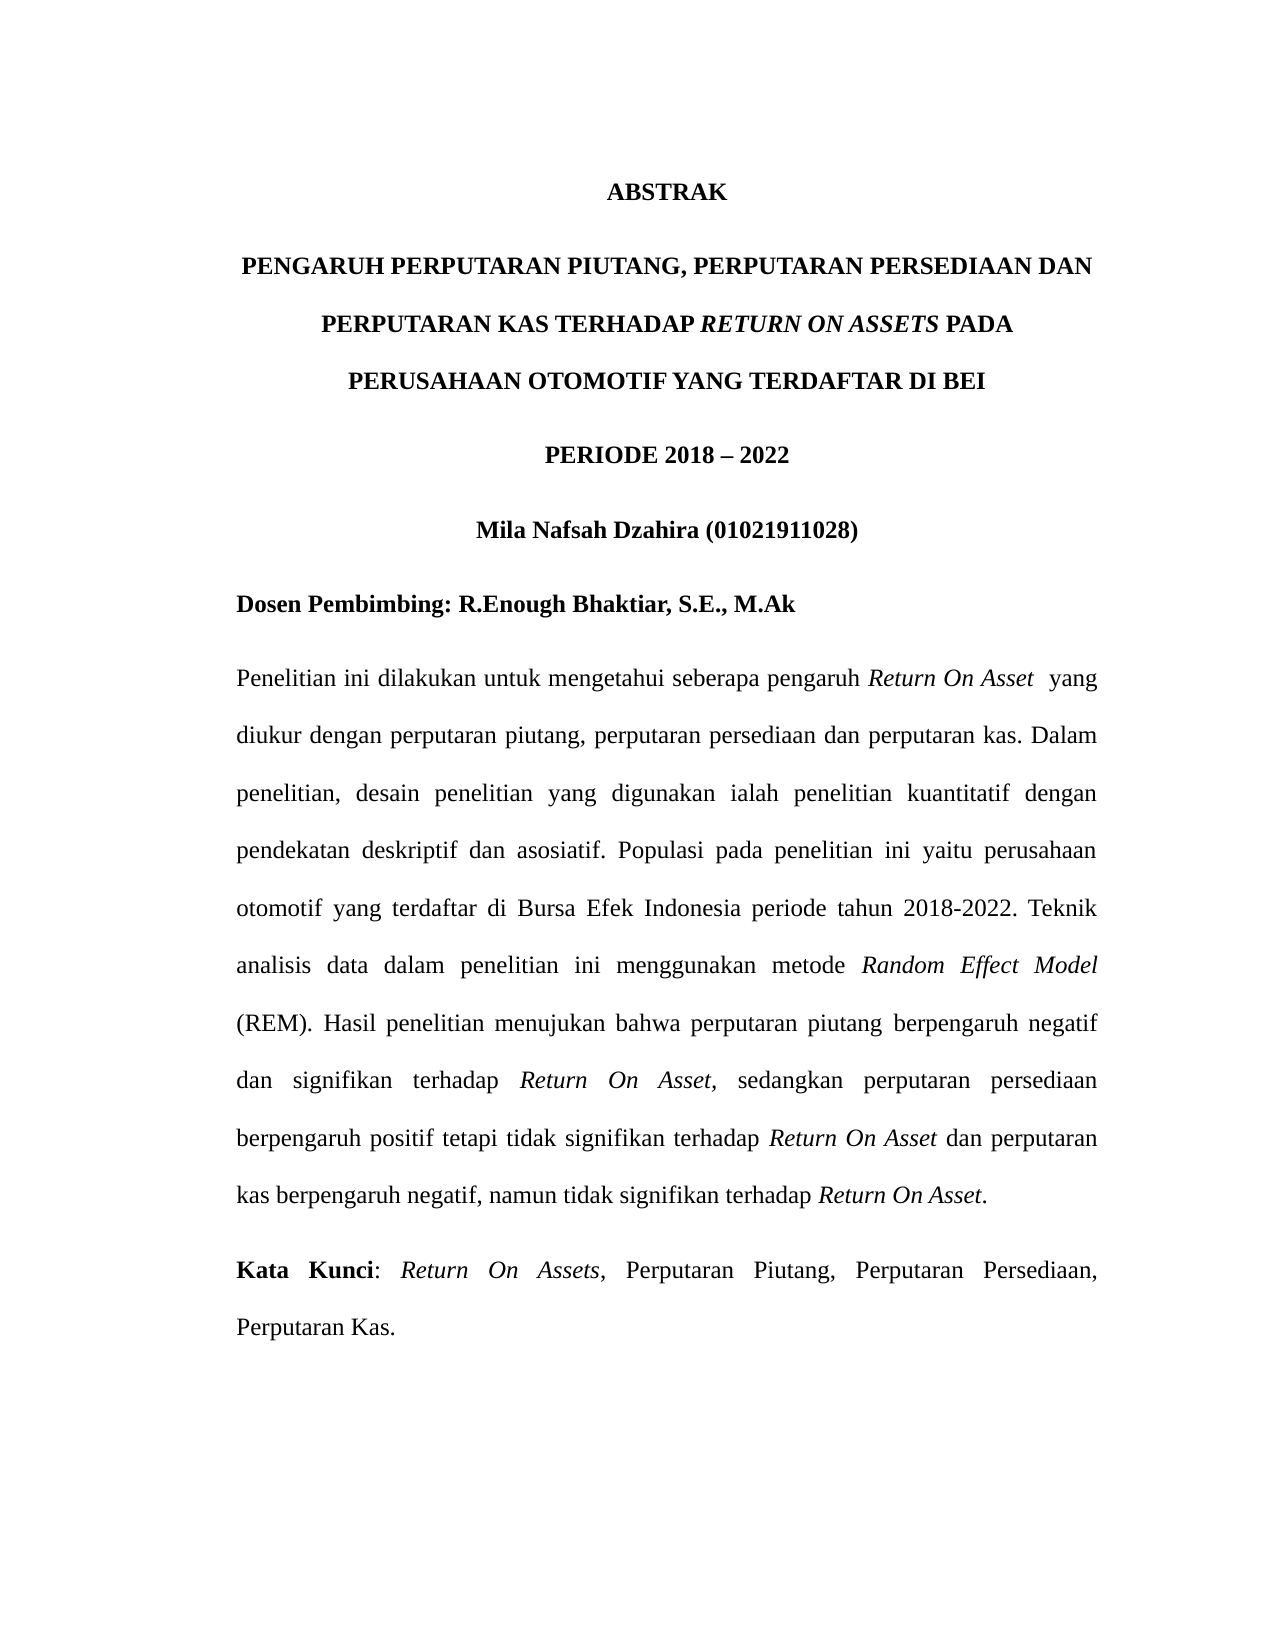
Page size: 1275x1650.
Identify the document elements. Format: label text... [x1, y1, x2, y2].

text PERIODE 2018 – 2022 [236, 441, 1098, 469]
text Penelitian ini dilakukan untuk mengetahui seberapa pengaruh Return On Asset yang diukur dengan perputaran piutang, perputaran persediaan dan perputaran kas. Dalam penelitian, desain penelitian yang digunakan ialah penelitian kuantitatif dengan pendekatan deskriptif dan asosiatif. Populasi pada penelitian ini yaitu perusahaan otomotif yang terdaftar di Bursa Efek Indonesia periode tahun 2018-2022. Teknik analisis data dalam penelitian ini menggunakan metode Random Effect Model (REM). Hasil penelitian menujukan bahwa perputaran piutang berpengaruh negatif dan signifikan terhadap Return On Asset, sedangkan perputaran persediaan berpengaruh positif tetapi tidak signifikan terhadap Return On Asset dan perputaran kas berpengaruh negatif, namun tidak signifikan terhadap Return On Asset. [236, 663, 1098, 1209]
text Mila Nafsah Dzahira (01021911028) [236, 515, 1098, 543]
text Dosen Pembimbing: R.Enough Bhaktiar, S.E., M.Ak [236, 589, 1098, 618]
text Kata Kunci: Return On Assets, Perputaran Piutang, Perputaran Persediaan, Perputaran Kas. [236, 1255, 1098, 1341]
text ABSTRAK [236, 177, 1098, 206]
text PENGARUH PERPUTARAN PIUTANG, PERPUTARAN PERSEDIAAN DAN PERPUTARAN KAS TERHADAP RETURN ON ASSETS PADA PERUSAHAAN OTOMOTIF YANG TERDAFTAR DI BEI [236, 251, 1098, 395]
